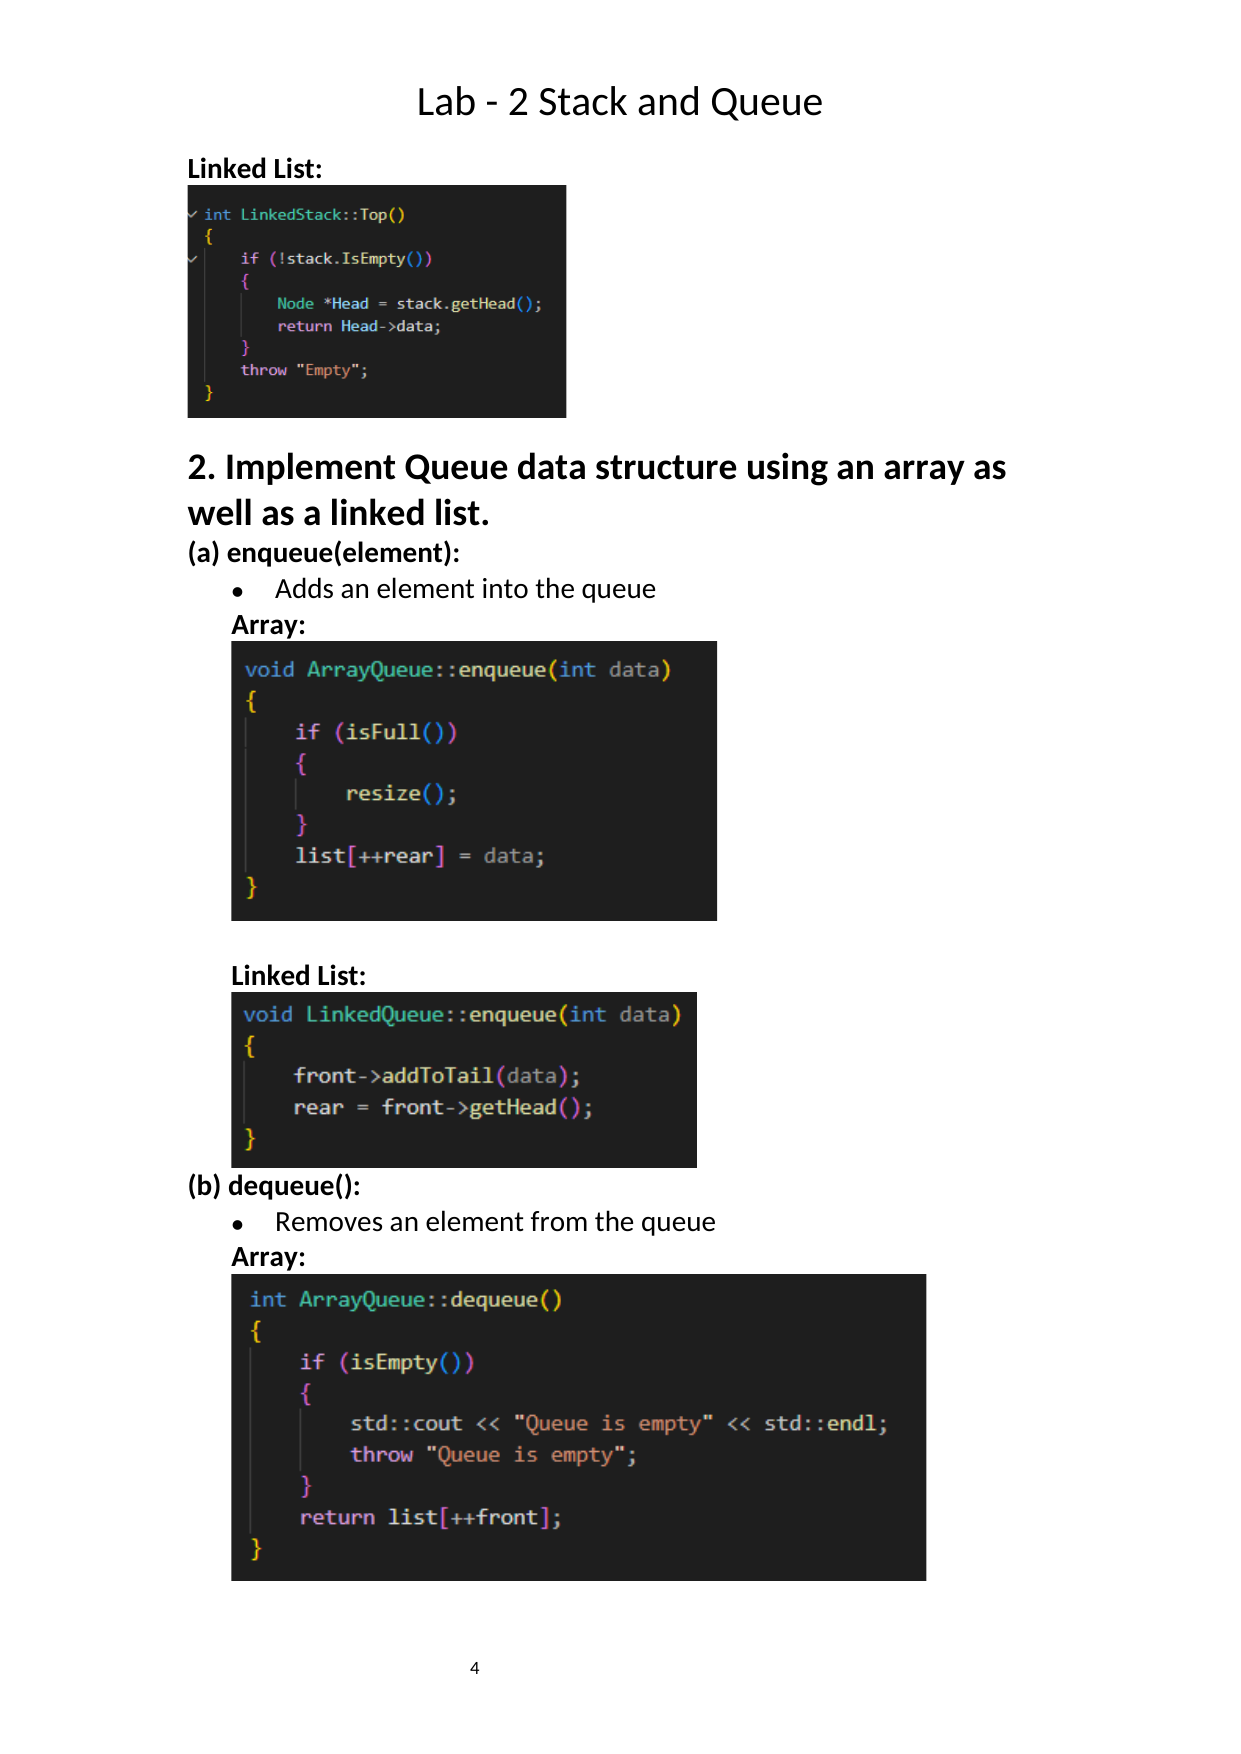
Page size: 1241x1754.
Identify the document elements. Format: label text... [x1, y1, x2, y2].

picture [231, 992, 697, 1168]
picture [231, 641, 718, 921]
picture [231, 1274, 927, 1581]
list Removes an element from the queue [231, 1203, 1053, 1238]
picture [187, 185, 567, 418]
list Array: [231, 606, 1053, 641]
list Array: [231, 1238, 1053, 1274]
text (b) dequeue(): [187, 1167, 1053, 1203]
text 2. Implement Queue data structure using an array as well as a linked list. [187, 443, 1053, 534]
text (a) enqueue(element): [187, 534, 1053, 570]
list Linked List: [231, 957, 1053, 992]
list Adds an element into the queue [231, 570, 1053, 606]
list Linked List: [187, 150, 1053, 186]
